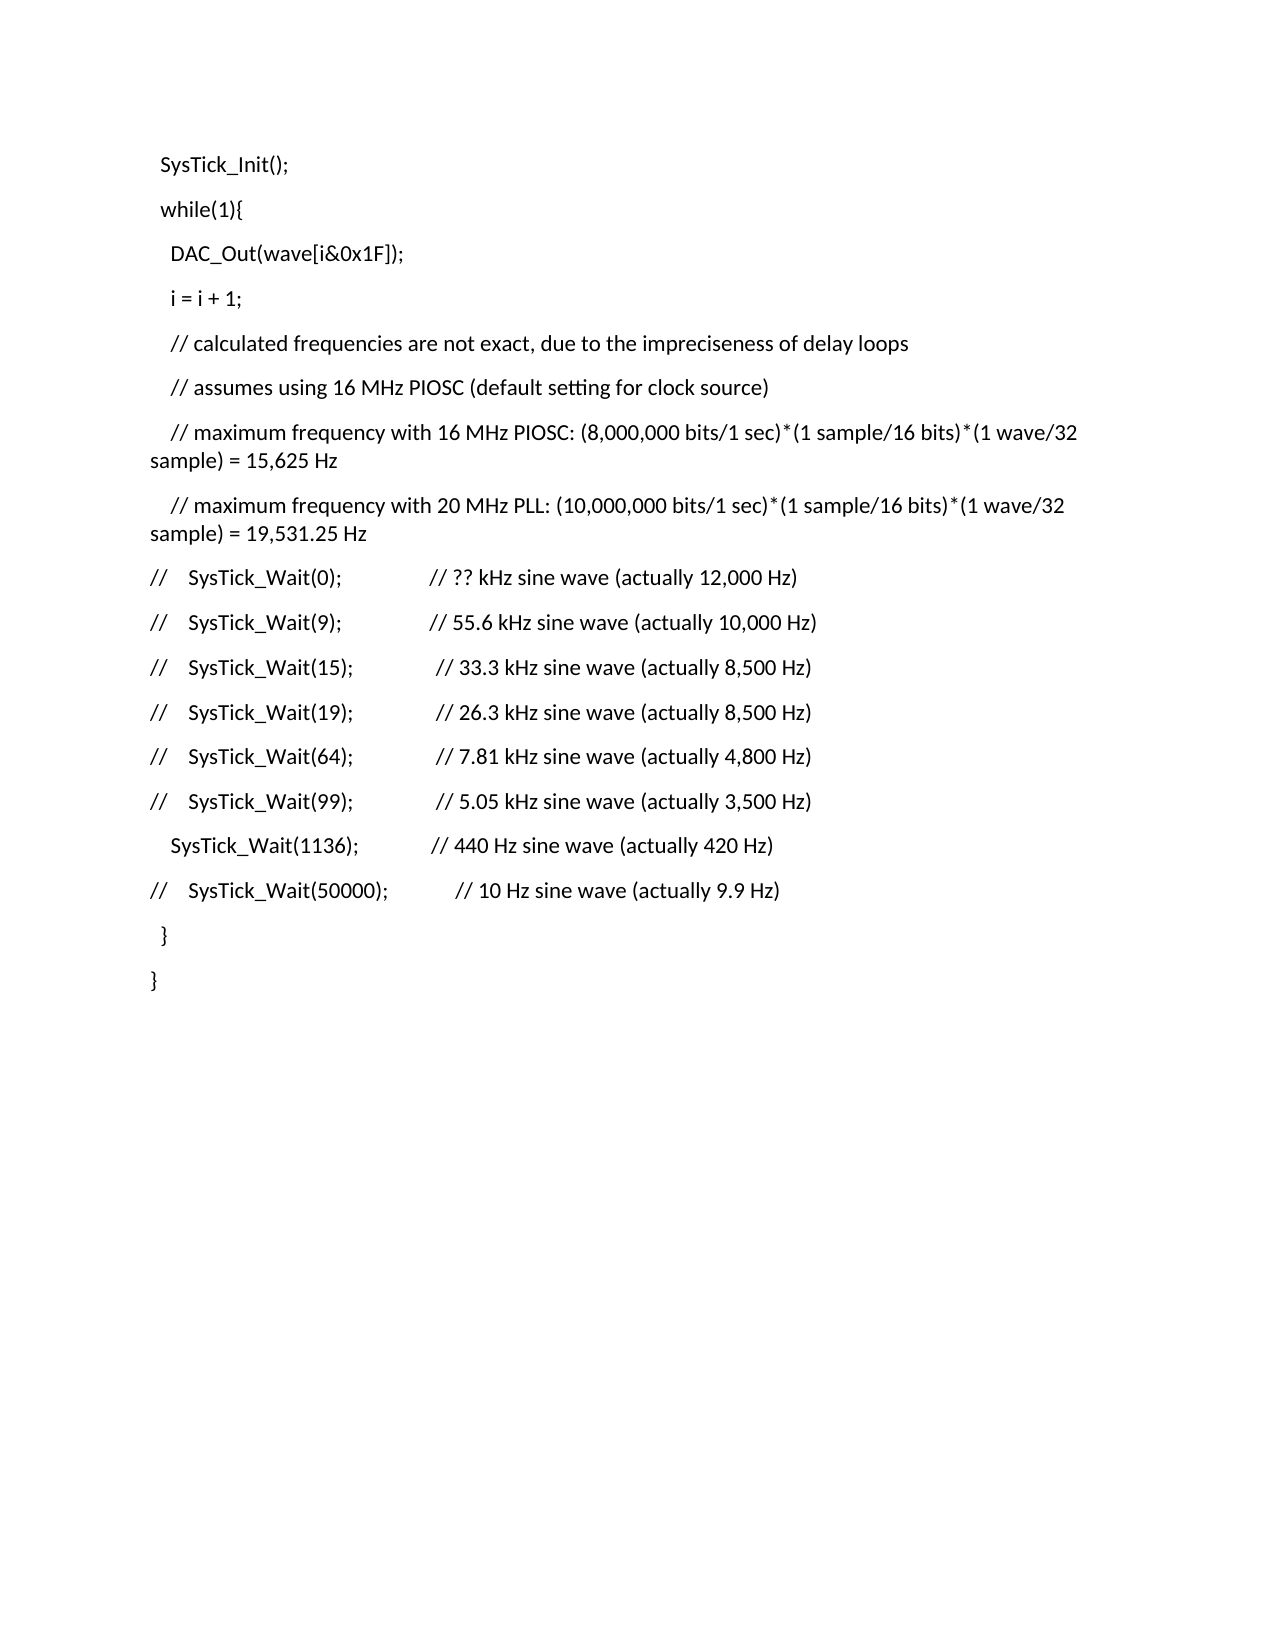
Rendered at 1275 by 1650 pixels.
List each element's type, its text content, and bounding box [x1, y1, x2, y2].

text // SysTick_Wait(19); // 26.3 kHz sine wave (actually 8,500 Hz) [150, 698, 1125, 726]
text // assumes using 16 MHz PIOSC (default setting for clock source) [150, 373, 1125, 401]
text // SysTick_Wait(50000); // 10 Hz sine wave (actually 9.9 Hz) [150, 876, 1125, 904]
text while(1){ [150, 195, 1125, 223]
text } [150, 921, 1125, 949]
text // calculated frequencies are not exact, due to the impreciseness of delay loops [150, 329, 1125, 357]
text // SysTick_Wait(64); // 7.81 kHz sine wave (actually 4,800 Hz) [150, 742, 1125, 770]
text } [150, 966, 1125, 994]
text SysTick_Wait(1136); // 440 Hz sine wave (actually 420 Hz) [150, 832, 1125, 860]
text // SysTick_Wait(0); // ?? kHz sine wave (actually 12,000 Hz) [150, 563, 1125, 592]
text SysTick_Init(); [150, 150, 1125, 178]
text // SysTick_Wait(15); // 33.3 kHz sine wave (actually 8,500 Hz) [150, 653, 1125, 681]
text // SysTick_Wait(9); // 55.6 kHz sine wave (actually 10,000 Hz) [150, 608, 1125, 636]
text // maximum frequency with 20 MHz PLL: (10,000,000 bits/1 sec)*(1 sample/16 bits)*(1 wave/32 sample) = 19,531.25 Hz [150, 491, 1125, 547]
text // SysTick_Wait(99); // 5.05 kHz sine wave (actually 3,500 Hz) [150, 787, 1125, 815]
text DAC_Out(wave[i&0x1F]); [150, 239, 1125, 267]
text // maximum frequency with 16 MHz PIOSC: (8,000,000 bits/1 sec)*(1 sample/16 bits)*(1 wave/32 sample) = 15,625 Hz [150, 418, 1125, 474]
text i = i + 1; [150, 284, 1125, 312]
